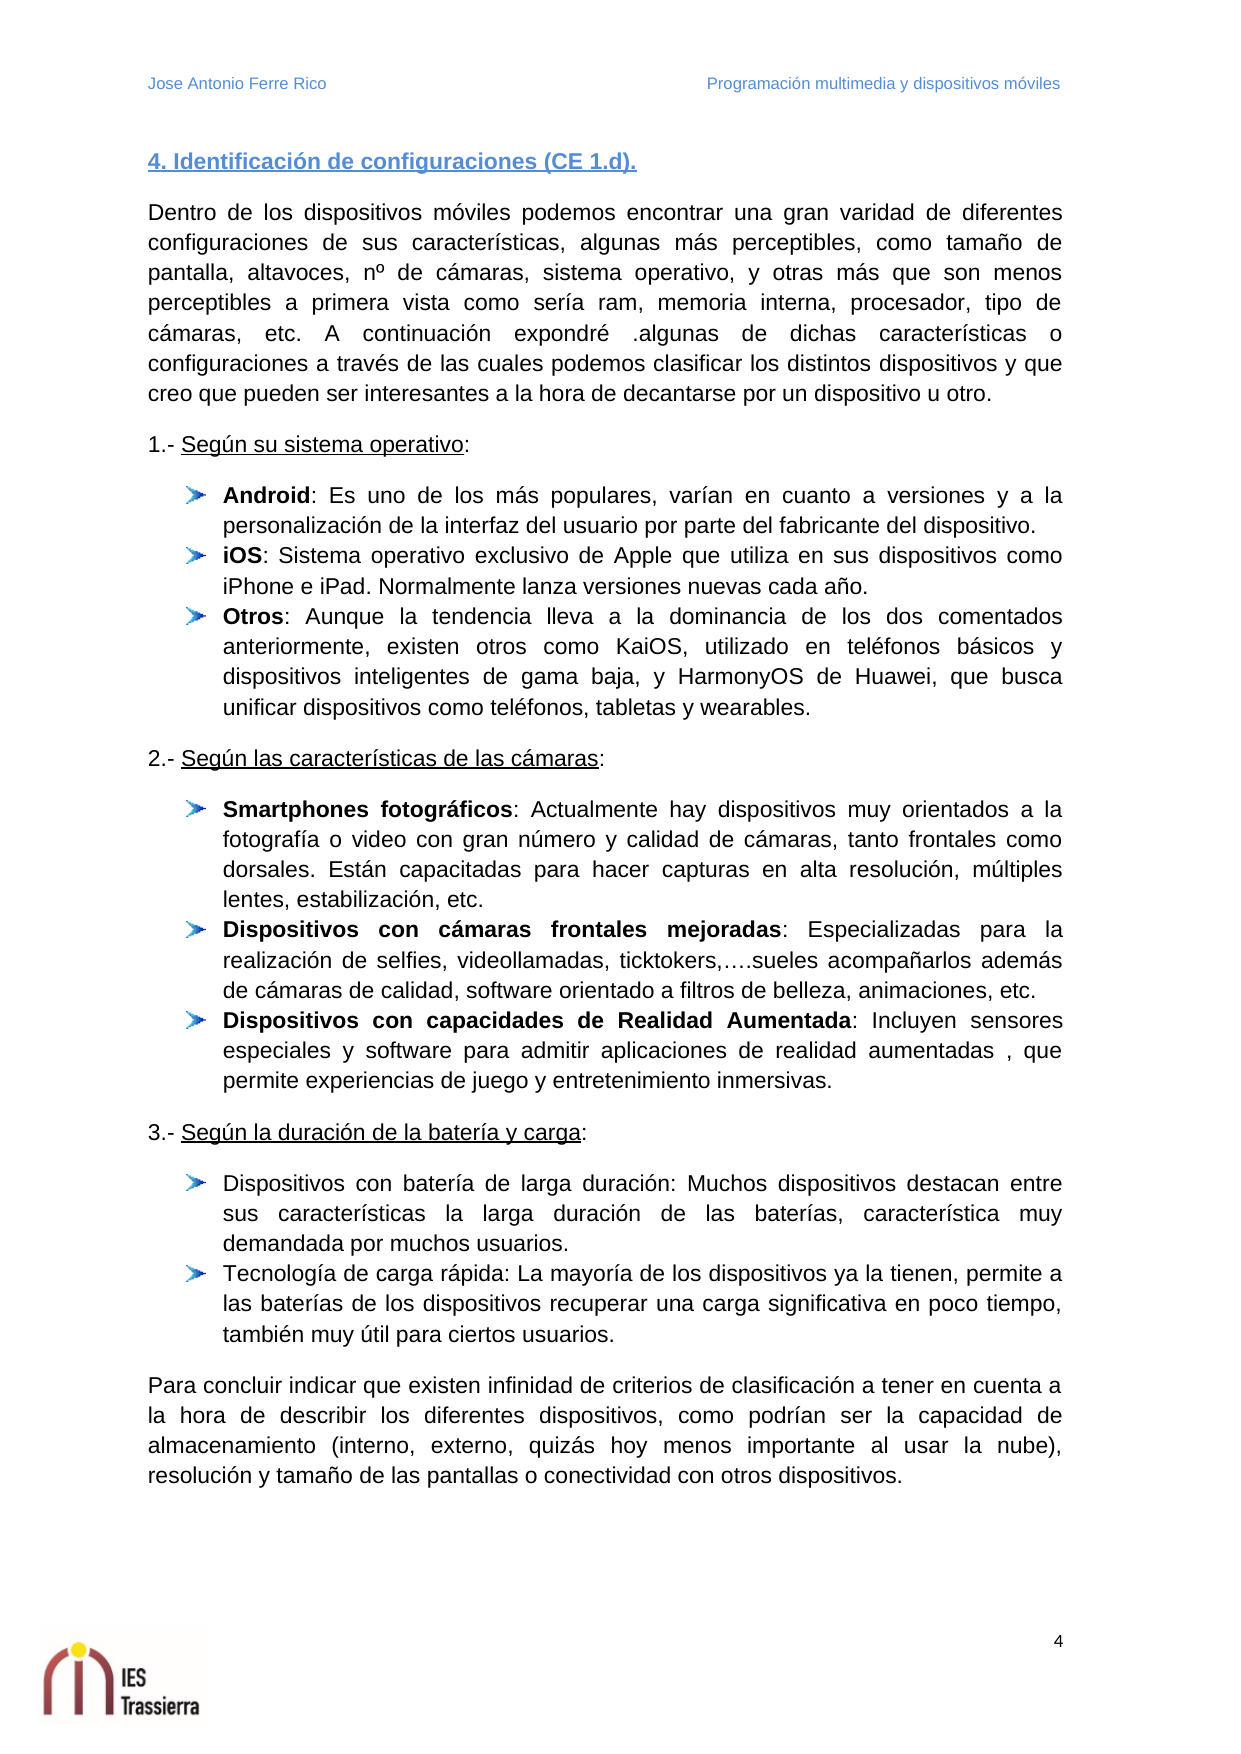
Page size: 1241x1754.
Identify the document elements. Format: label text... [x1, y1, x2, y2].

text 2.- Según las características de las cámaras: [148, 744, 1063, 771]
picture [37, 1625, 208, 1726]
text Dentro de los dispositivos móviles podemos encontrar una gran varidad de diferentes configuraciones de sus características, algunas más perceptibles, como tamaño de pantalla, altavoces, nº de cámaras, sistema operativo, y otras más que son menos perceptibles a primera vista como sería ram, memoria interna, procesador, tipo de cámaras, etc. A continuación expondré .algunas de dichas características o configuraciones a través de las cuales podemos clasificar los distintos dispositivos y que creo que pueden ser interesantes a la hora de decantarse por un dispositivo u otro. [148, 199, 1063, 406]
text Para concluir indicar que existen infinidad de criterios de clasificación a tener en cuenta a la hora de describir los diferentes dispositivos, como podrían ser la capacidad de almacenamiento (interno, externo, quizás hoy menos importante al usar la nube), resolución y tamaño de las pantallas o conectividad con otros dispositivos. [148, 1372, 1063, 1488]
list Tecnología de carga rápida: La mayoría de los dispositivos ya la tienen, permite a las baterías de los dispositivos recuperar una carga significativa en poco tiempo, también muy útil para ciertos usuarios. [185, 1260, 1063, 1347]
picture [186, 1011, 206, 1029]
list Dispositivos con batería de larga duración: Muchos dispositivos destacan entre sus características la larga duración de las baterías, característica muy demandada por muchos usuarios. [185, 1169, 1063, 1256]
list Otros: Aunque la tendencia lleva a la dominancia de los dos comentados anteriormente, existen otros como KaiOS, utilizado en teléfonos básicos y dispositivos inteligentes de gama baja, y HarmonyOS de Huawei, que busca unificar dispositivos como teléfonos, tabletas y wearables. [185, 603, 1063, 720]
picture [186, 921, 206, 938]
list iOS: Sistema operativo exclusivo de Apple que utiliza en sus dispositivos como iPhone e iPad. Normalmente lanza versiones nuevas cada año. [185, 542, 1063, 599]
list Smartphones fotográficos: Actualmente hay dispositivos muy orientados a la fotografía o video con gran número y calidad de cámaras, tanto frontales como dorsales. Están capacitadas para hacer capturas en alta resolución, múltiples lentes, estabilización, etc. [185, 796, 1063, 912]
list Dispositivos con cámaras frontales mejoradas: Especializadas para la realización de selfies, videollamadas, ticktokers,….sueles acompañarlos además de cámaras de calidad, software orientado a filtros de belleza, animaciones, etc. [185, 916, 1063, 1003]
picture [186, 607, 206, 625]
picture [186, 547, 206, 564]
list Android: Es uno de los más populares, varían en cuanto a versiones y a la personalización de la interfaz del usuario por parte del fabricante del dispositivo. [185, 482, 1063, 538]
picture [186, 1265, 206, 1282]
text 4. Identificación de configuraciones (CE 1.d). [148, 148, 1063, 174]
picture [186, 800, 206, 817]
text 1.- Según su sistema operativo: [148, 431, 1063, 457]
text 3.- Según la duración de la batería y carga: [148, 1118, 1063, 1145]
picture [186, 1174, 206, 1191]
list Dispositivos con capacidades de Realidad Aumentada: Incluyen sensores especiales y software para admitir aplicaciones de realidad aumentadas , que permite experiencias de juego y entretenimiento inmersivas. [185, 1007, 1063, 1094]
picture [186, 486, 206, 504]
